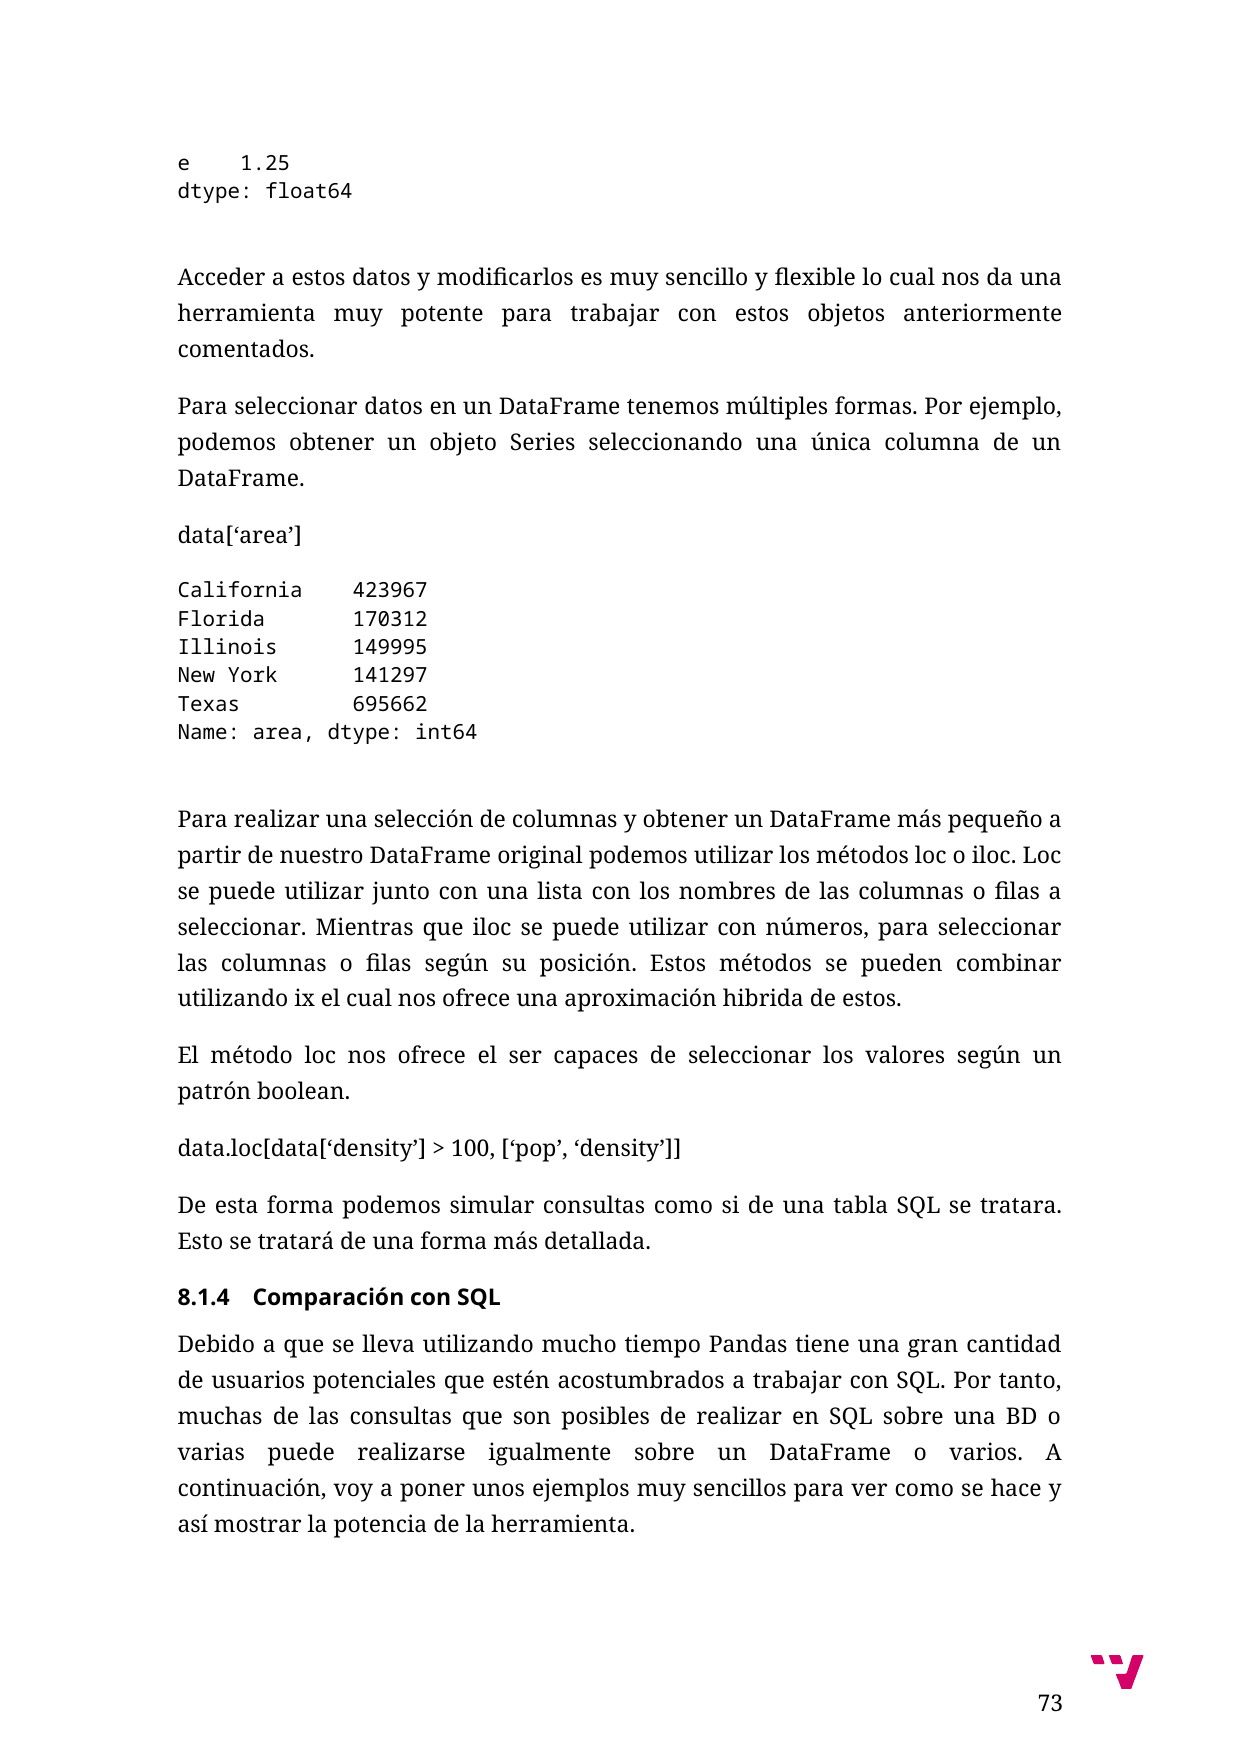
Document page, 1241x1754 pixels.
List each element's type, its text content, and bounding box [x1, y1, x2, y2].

text Florida 170312 [177, 604, 1063, 632]
text New York 141297 [177, 661, 1063, 689]
text Acceder a estos datos y modificarlos es muy sencillo y flexible lo cual nos da una herramienta muy potente para trabajar con estos objetos anteriormente comentados. [177, 261, 1063, 364]
picture [1090, 1654, 1144, 1689]
text data[‘area’] [177, 518, 1063, 550]
text dtype: float64 [177, 176, 1063, 204]
text El método loc nos ofrece el ser capaces de seleccionar los valores según un patrón boolean. [177, 1039, 1063, 1106]
text data.loc[data[‘density’] > 100, [‘pop’, ‘density’]] [177, 1132, 1063, 1163]
text e 1.25 [177, 148, 1063, 176]
subtitle Comparación con SQL [177, 1281, 1063, 1313]
text California 423967 [177, 575, 1063, 604]
text Debido a que se lleva utilizando mucho tiempo Pandas tiene una gran cantidad de usuarios potenciales que estén acostumbrados a trabajar con SQL. Por tanto, muchas de las consultas que son posibles de realizar en SQL sobre una BD o varias puede realizarse igualmente sobre un DataFrame o varios. A continuación, voy a poner unos ejemplos muy sencillos para ver como se hace y así mostrar la potencia de la herramienta. [177, 1328, 1063, 1539]
text Illinois 149995 [177, 632, 1063, 661]
text De esta forma podemos simular consultas como si de una tabla SQL se tratara. Esto se tratará de una forma más detallada. [177, 1189, 1063, 1256]
text Para seleccionar datos en un DataFrame tenemos múltiples formas. Por ejemplo, podemos obtener un objeto Series seleccionando una única columna de un DataFrame. [177, 390, 1063, 493]
text Texas 695662 [177, 689, 1063, 717]
text Para realizar una selección de columnas y obtener un DataFrame más pequeño a partir de nuestro DataFrame original podemos utilizar los métodos loc o iloc. Loc se puede utilizar junto con una lista con los nombres de las columnas o filas a seleccionar. Mientras que iloc se puede utilizar con números, para seleccionar las columnas o filas según su posición. Estos métodos se pueden combinar utilizando ix el cual nos ofrece una aproximación hibrida de estos. [177, 803, 1063, 1014]
text Name: area, dtype: int64 [177, 717, 1063, 746]
